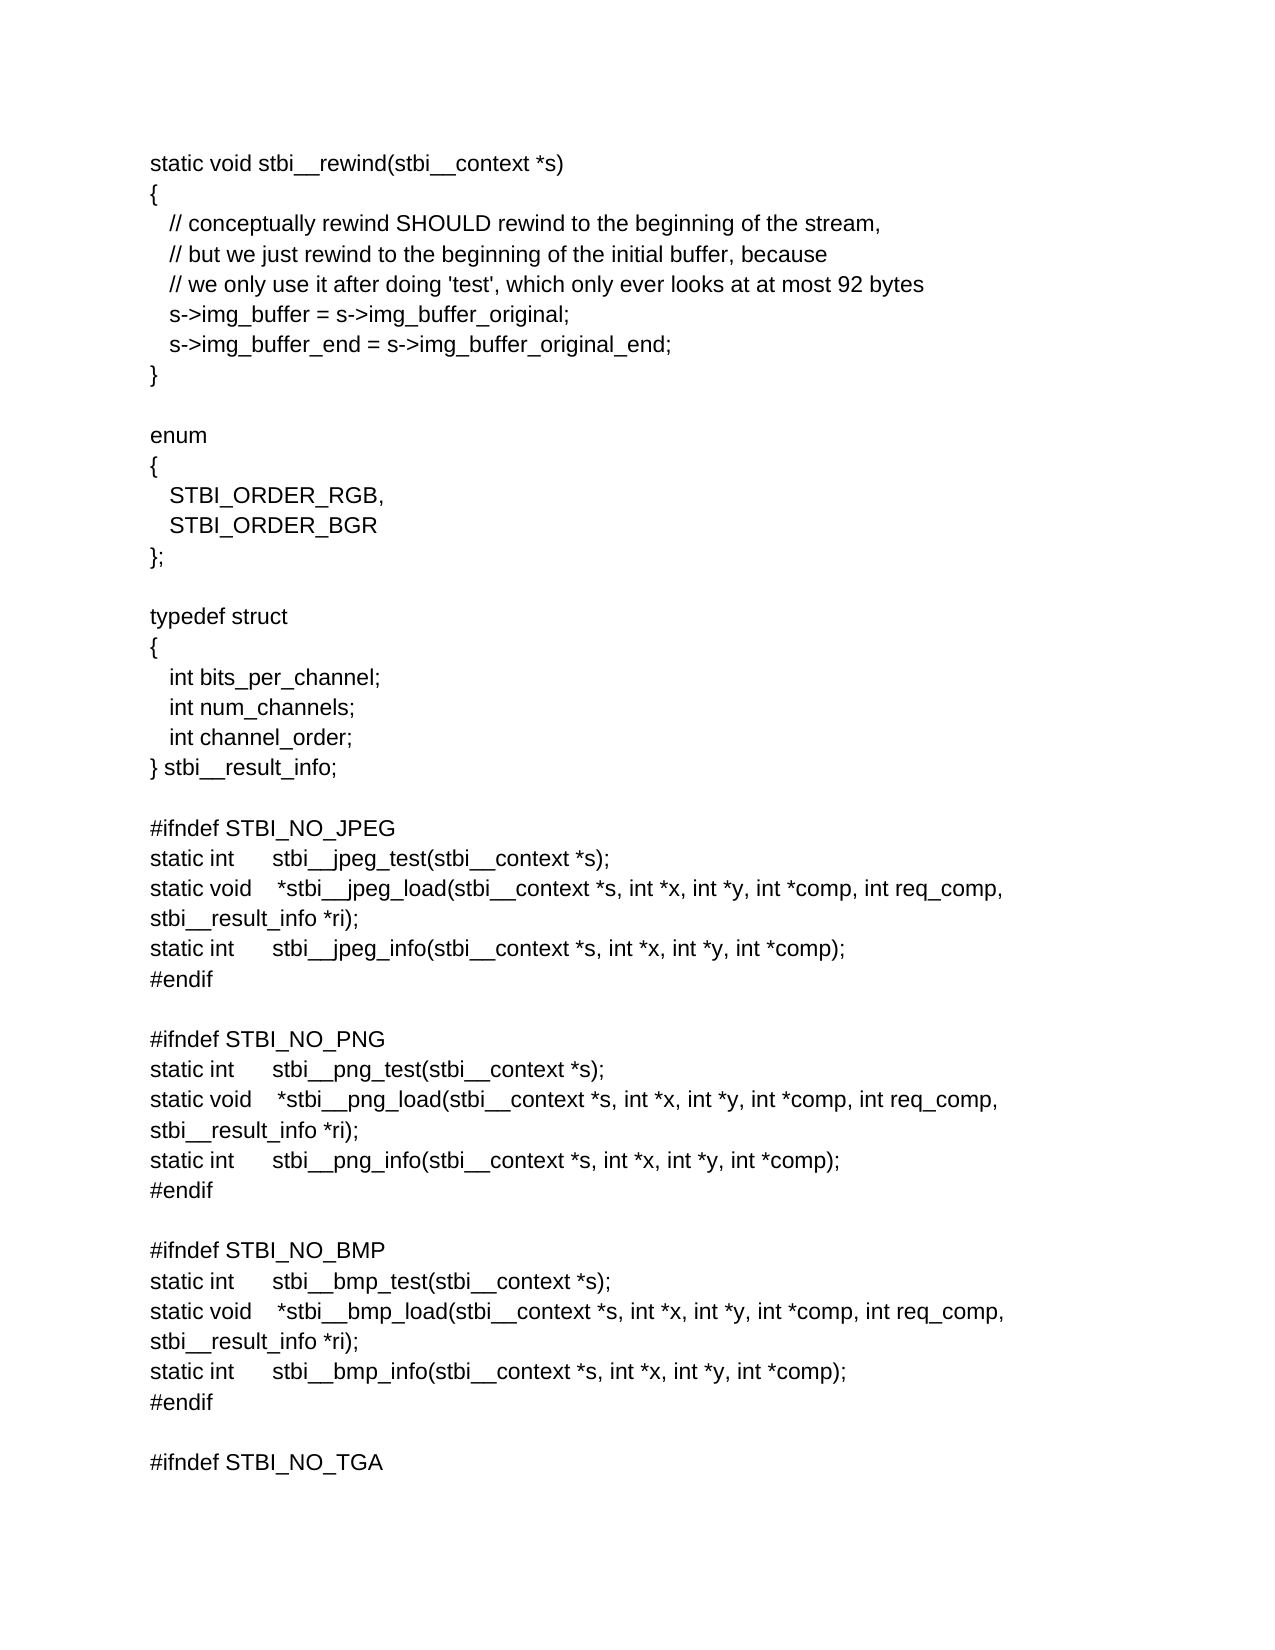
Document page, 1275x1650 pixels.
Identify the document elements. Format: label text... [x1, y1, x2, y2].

text // conceptually rewind SHOULD rewind to the beginning of the stream, [150, 210, 1125, 237]
text #ifndef STBI_NO_BMP [150, 1237, 1125, 1264]
text s->img_buffer = s->img_buffer_original; [150, 301, 1125, 327]
text STBI_ORDER_RGB, [150, 482, 1125, 509]
text s->img_buffer_end = s->img_buffer_original_end; [150, 331, 1125, 358]
text static int stbi__jpeg_info(stbi__context *s, int *x, int *y, int *comp); [150, 935, 1125, 962]
text STBI_ORDER_BGR [150, 512, 1125, 539]
text static void stbi__rewind(stbi__context *s) [150, 150, 1125, 176]
text static int stbi__jpeg_test(stbi__context *s); [150, 845, 1125, 871]
text static void *stbi__png_load(stbi__context *s, int *x, int *y, int *comp, int req_comp, stbi__result_info *ri); [150, 1086, 1125, 1143]
text #endif [150, 1177, 1125, 1203]
text static int stbi__png_test(stbi__context *s); [150, 1056, 1125, 1083]
text }; [150, 543, 1125, 569]
text static int stbi__bmp_test(stbi__context *s); [150, 1268, 1125, 1294]
text // we only use it after doing 'test', which only ever looks at at most 92 bytes [150, 271, 1125, 297]
text #endif [150, 966, 1125, 992]
text #ifndef STBI_NO_PNG [150, 1026, 1125, 1052]
text static void *stbi__jpeg_load(stbi__context *s, int *x, int *y, int *comp, int req_comp, stbi__result_info *ri); [150, 875, 1125, 932]
text { [150, 180, 1125, 207]
text static int stbi__bmp_info(stbi__context *s, int *x, int *y, int *comp); [150, 1358, 1125, 1385]
text static int stbi__png_info(stbi__context *s, int *x, int *y, int *comp); [150, 1147, 1125, 1173]
text { [150, 452, 1125, 478]
text { [150, 633, 1125, 660]
text #ifndef STBI_NO_TGA [150, 1449, 1125, 1475]
text int channel_order; [150, 724, 1125, 750]
text } stbi__result_info; [150, 754, 1125, 781]
text } [150, 361, 1125, 388]
text int bits_per_channel; [150, 663, 1125, 690]
text // but we just rewind to the beginning of the initial buffer, because [150, 241, 1125, 267]
text int num_channels; [150, 694, 1125, 720]
text enum [150, 422, 1125, 448]
text typedef struct [150, 603, 1125, 629]
text #endif [150, 1388, 1125, 1415]
text #ifndef STBI_NO_JPEG [150, 814, 1125, 841]
text static void *stbi__bmp_load(stbi__context *s, int *x, int *y, int *comp, int req_comp, stbi__result_info *ri); [150, 1298, 1125, 1354]
